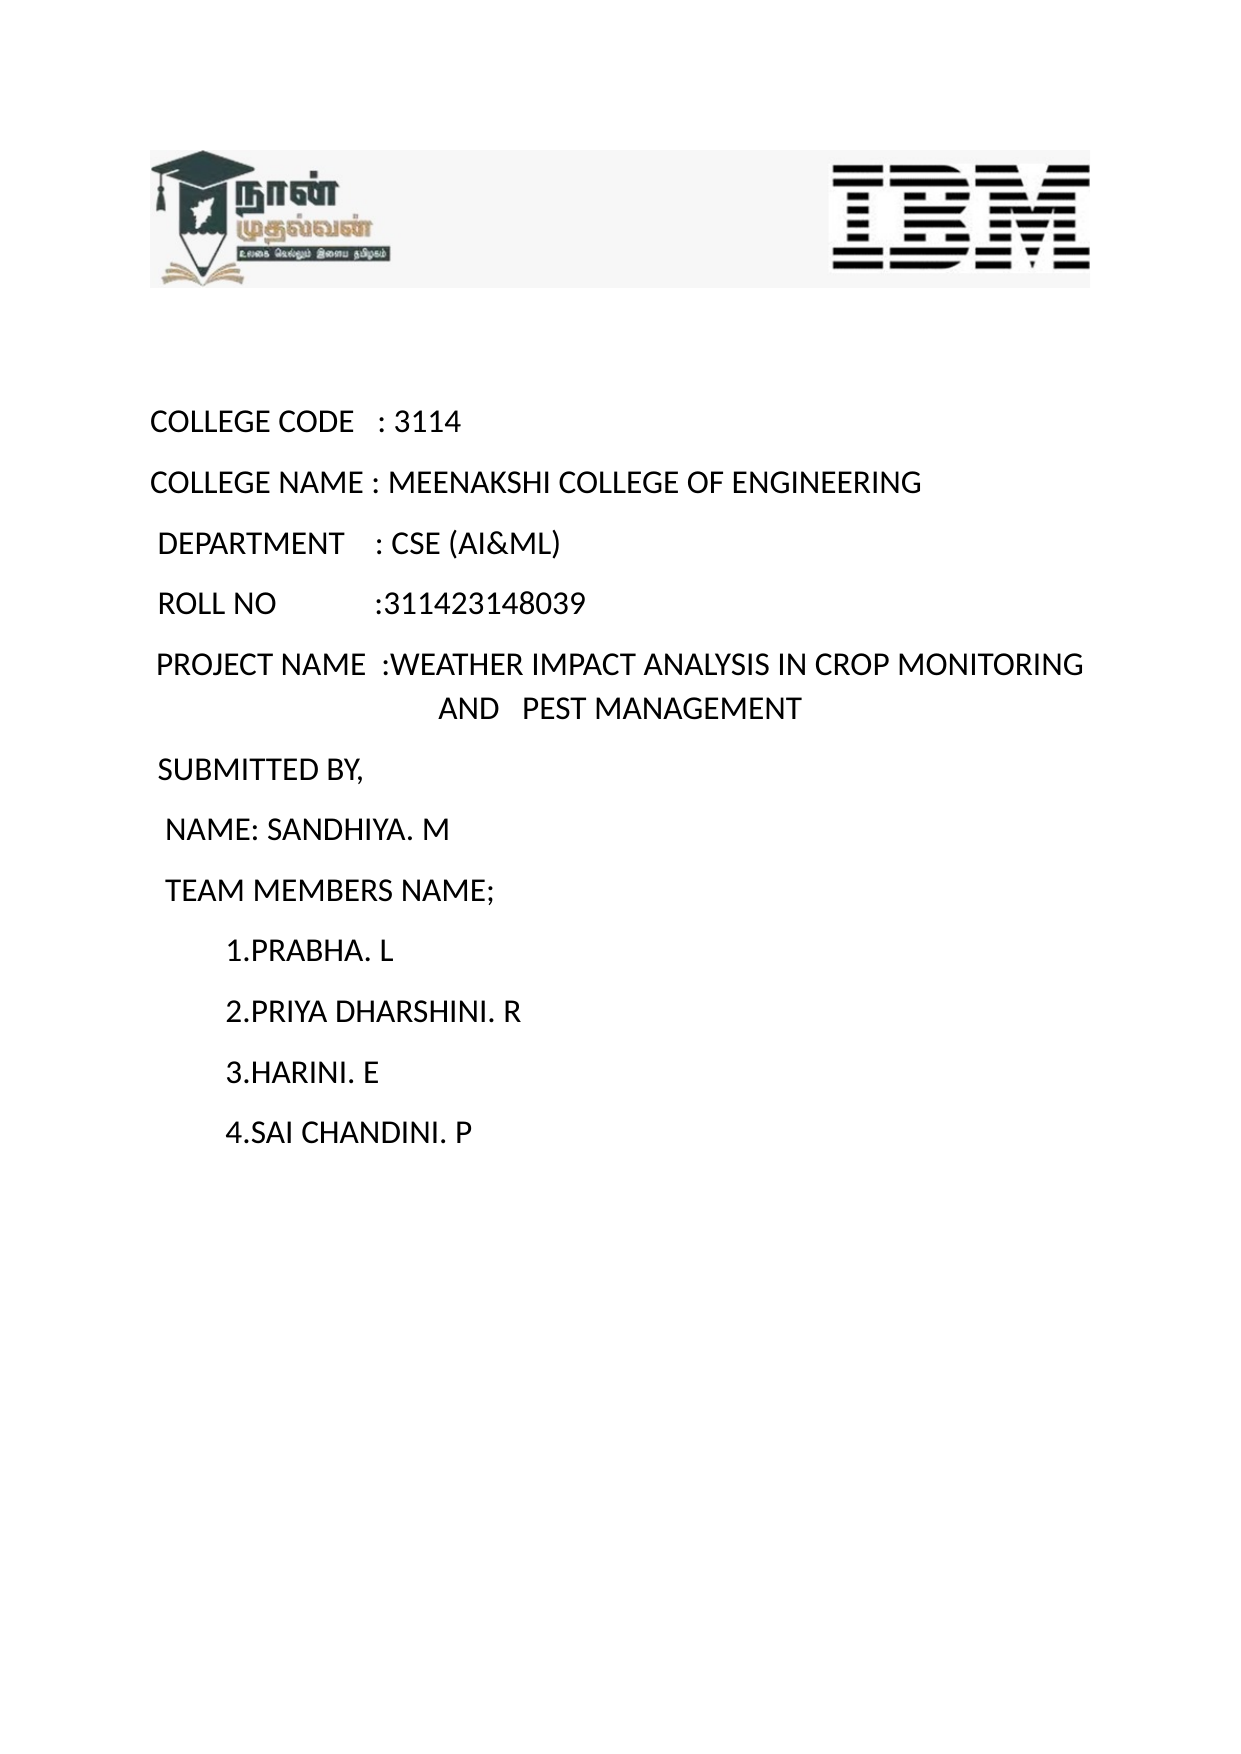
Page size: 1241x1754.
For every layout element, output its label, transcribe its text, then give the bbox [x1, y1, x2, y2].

text ROLL NO :311423148039 [150, 582, 1090, 623]
text COLLEGE CODE : 3114 [150, 401, 1090, 441]
text 3.HARINI. E [150, 1051, 1090, 1091]
text PROJECT NAME :WEATHER IMPACT ANALYSIS IN CROP MONITORING AND PEST MANAGEMENT [150, 643, 1090, 728]
text 1.PRABHA. L [150, 929, 1090, 970]
text SUBMITTED BY, [150, 748, 1090, 788]
picture [150, 150, 1091, 288]
text NAME: SANDHIYA. M [150, 808, 1090, 849]
text DEPARTMENT : CSE (AI&ML) [150, 522, 1090, 562]
text TEAM MEMBERS NAME; [150, 869, 1090, 909]
text 4.SAI CHANDINI. P [150, 1111, 1090, 1152]
text 2.PRIYA DHARSHINI. R [150, 990, 1090, 1031]
text COLLEGE NAME : MEENAKSHI COLLEGE OF ENGINEERING [150, 461, 1090, 502]
